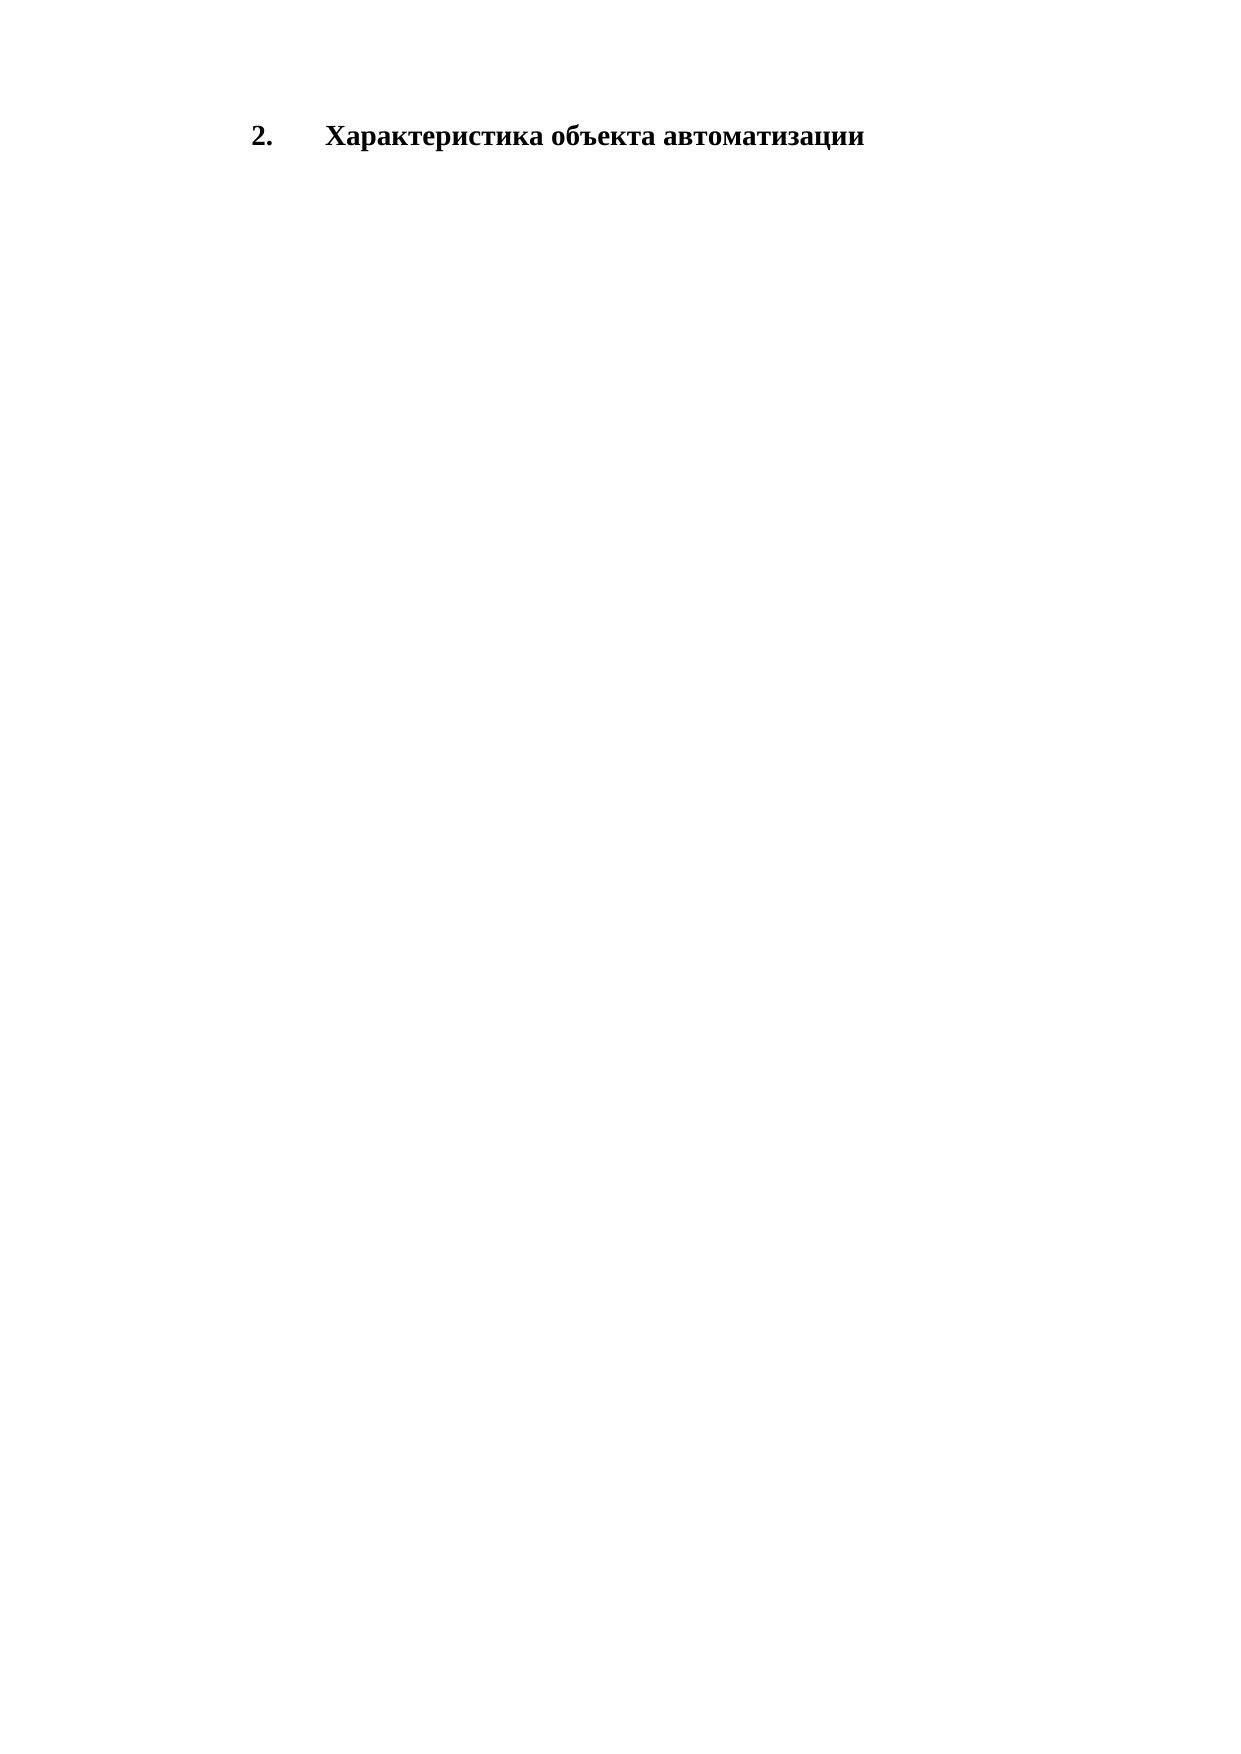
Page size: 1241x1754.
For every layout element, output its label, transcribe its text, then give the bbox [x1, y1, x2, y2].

subtitle Характеристика объекта автоматизации [177, 118, 1152, 152]
